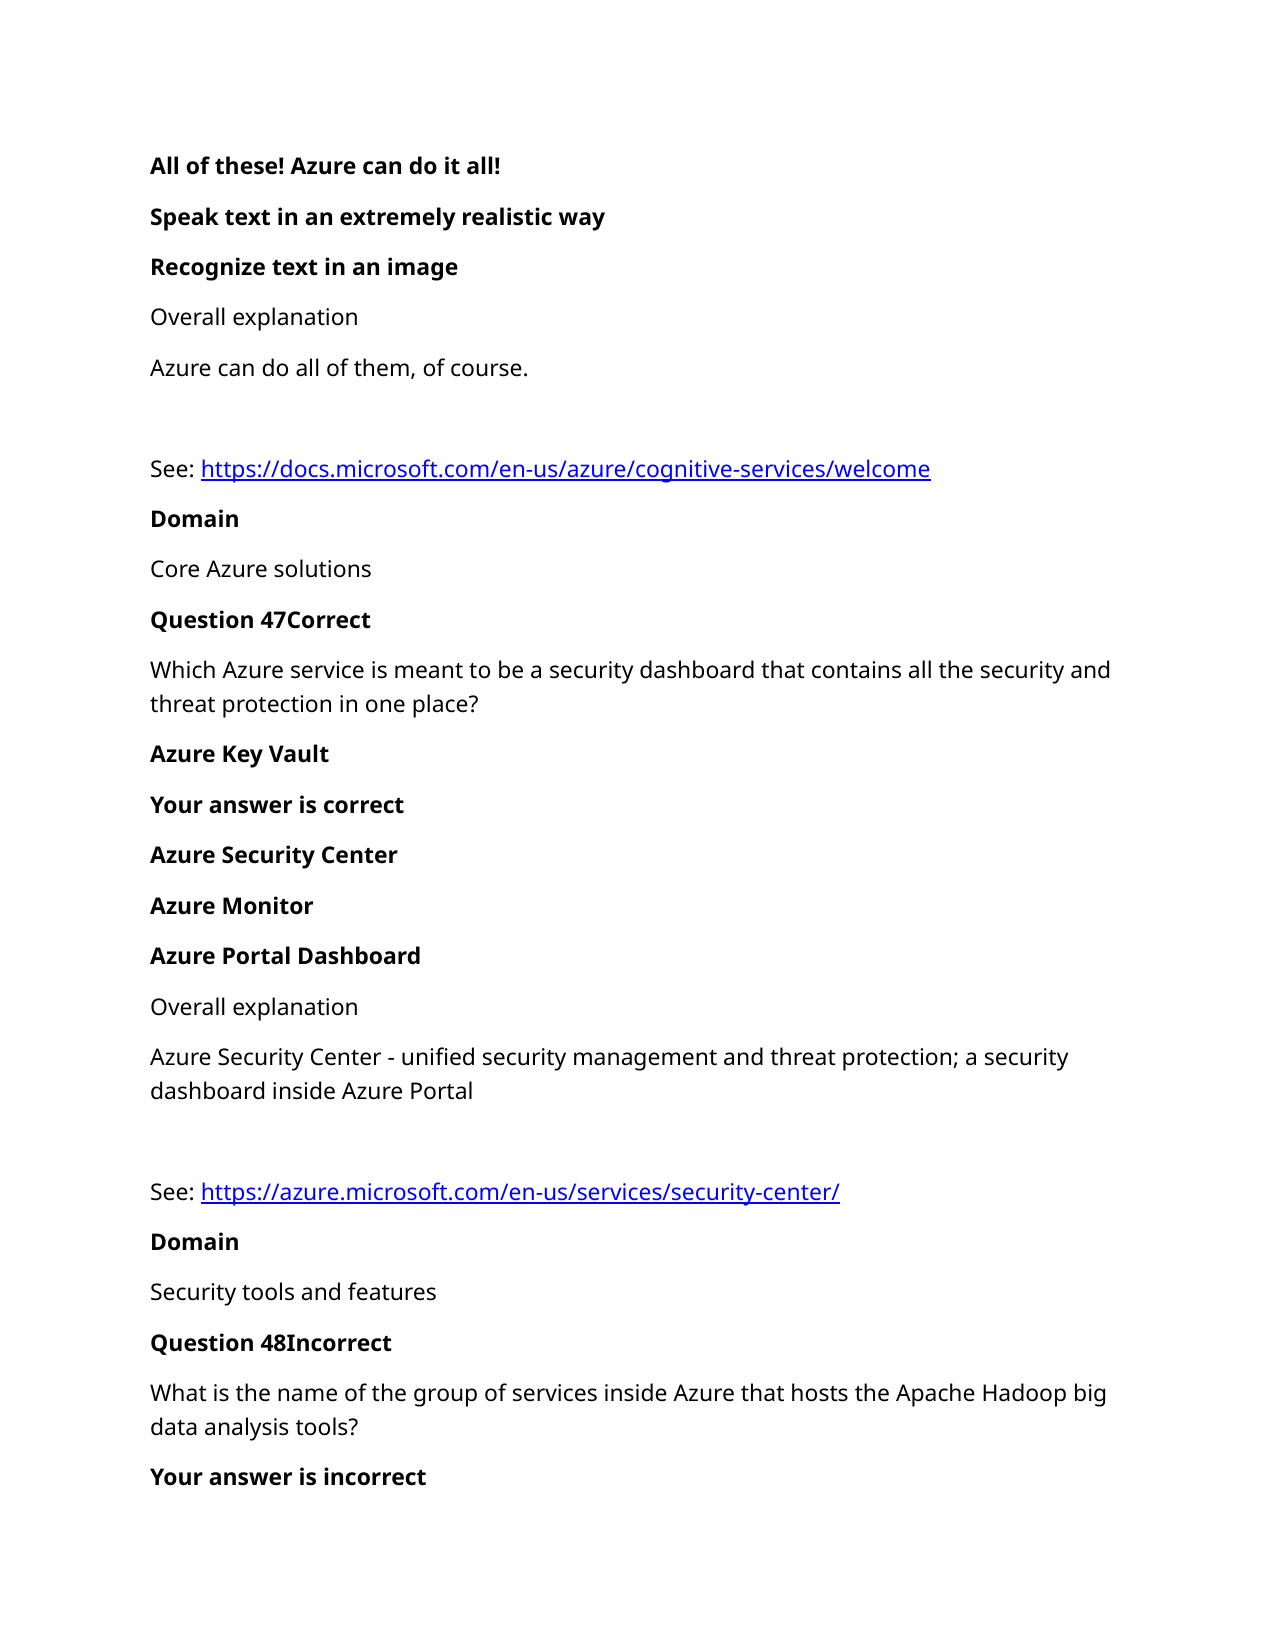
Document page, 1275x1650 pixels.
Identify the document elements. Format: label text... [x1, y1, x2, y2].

text Overall explanation [150, 301, 1125, 332]
text Recognize text in an image [150, 251, 1125, 282]
text Azure can do all of them, of course. [150, 352, 1125, 383]
text Which Azure service is meant to be a security dashboard that contains all the security and threat protection in one place? [150, 654, 1125, 719]
text See: https://docs.microsoft.com/en-us/azure/cognitive-services/welcome [150, 452, 1125, 484]
text Azure Security Center [150, 839, 1125, 870]
text Domain [150, 1226, 1125, 1257]
text Core Azure solutions [150, 553, 1125, 584]
text Question 48Incorrect [150, 1327, 1125, 1358]
text Azure Monitor [150, 889, 1125, 921]
text Overall explanation [150, 990, 1125, 1022]
text Azure Security Center - unified security management and threat protection; a security dashboard inside Azure Portal [150, 1041, 1125, 1106]
text Your answer is correct [150, 789, 1125, 820]
text Speak text in an extremely realistic way [150, 200, 1125, 232]
text All of these! Azure can do it all! [150, 150, 1125, 181]
text See: https://azure.microsoft.com/en-us/services/security-center/ [150, 1175, 1125, 1207]
text Azure Key Vault [150, 738, 1125, 769]
text What is the name of the group of services inside Azure that hosts the Apache Hadoop big data analysis tools? [150, 1377, 1125, 1442]
text Question 47Correct [150, 604, 1125, 635]
text Azure Portal Dashboard [150, 940, 1125, 971]
text Your answer is incorrect [150, 1461, 1125, 1492]
text Domain [150, 503, 1125, 534]
text Security tools and features [150, 1276, 1125, 1307]
